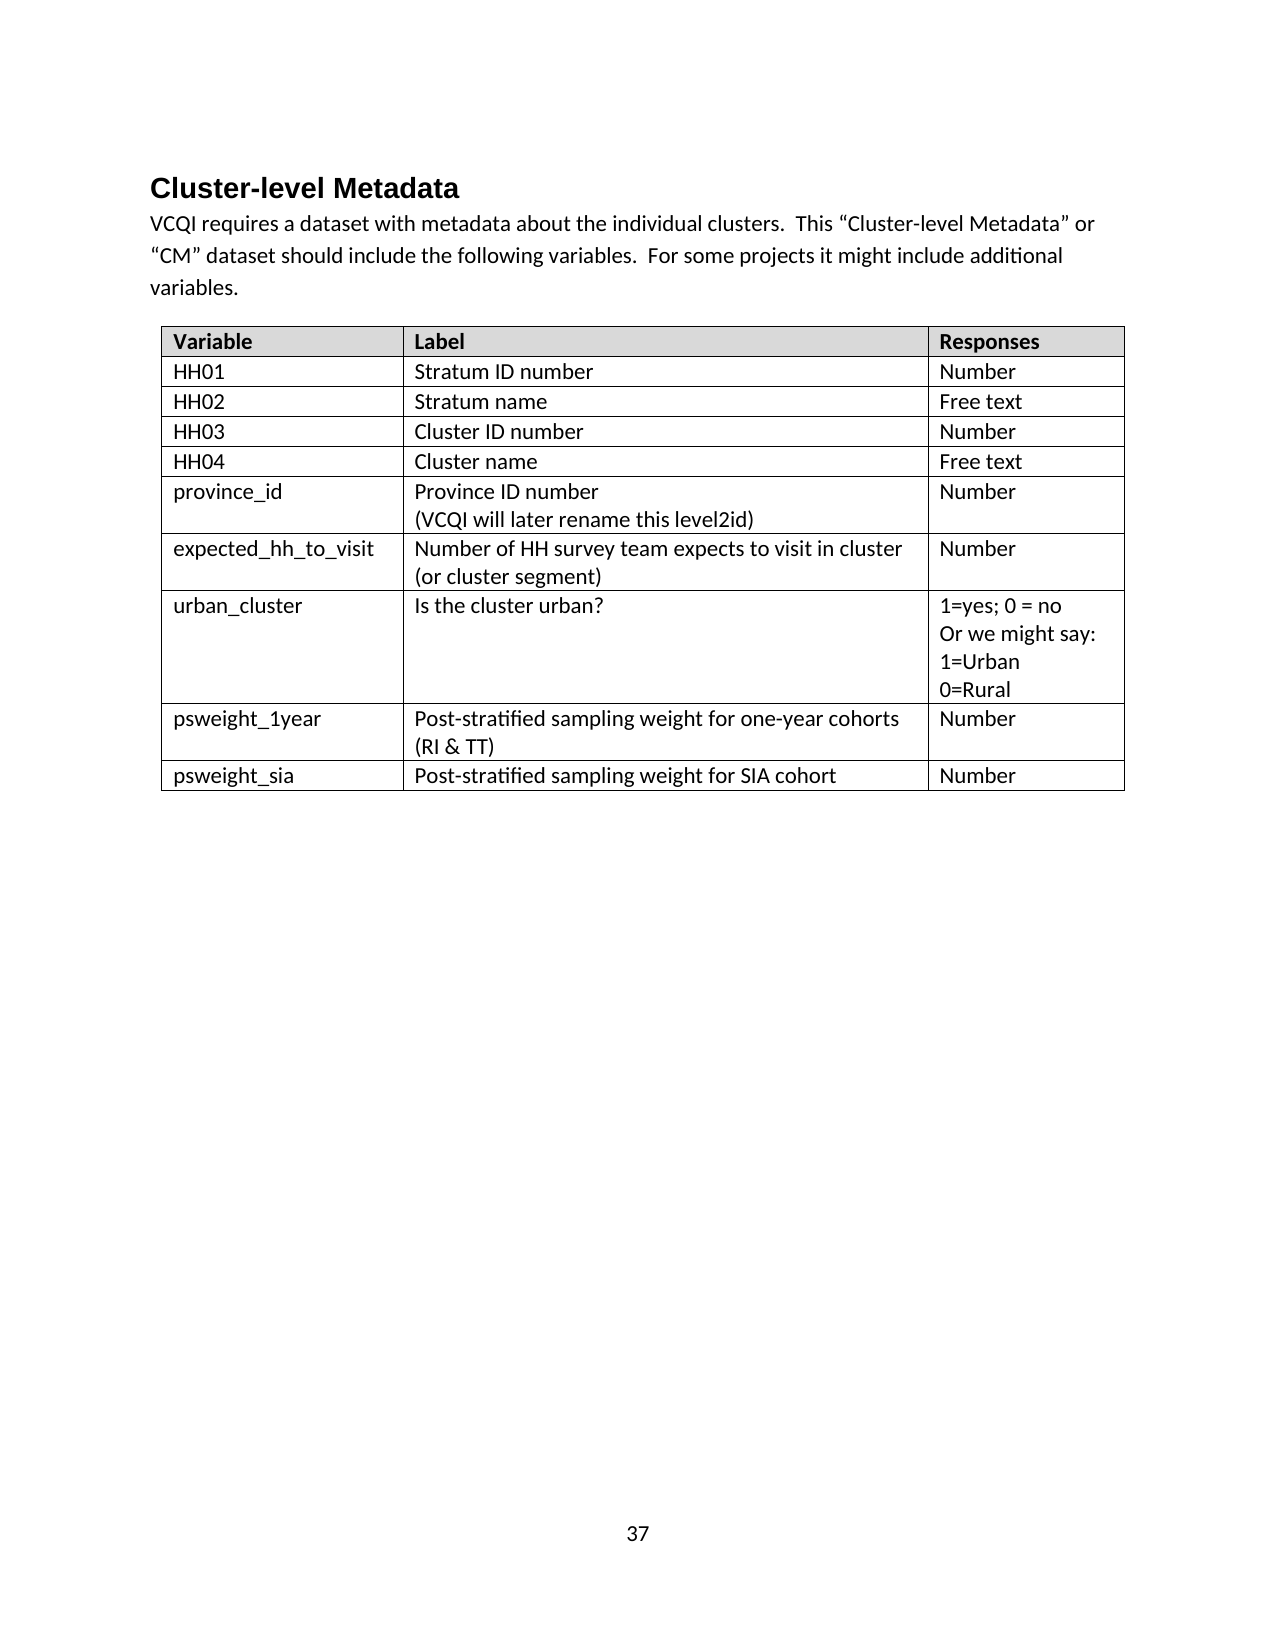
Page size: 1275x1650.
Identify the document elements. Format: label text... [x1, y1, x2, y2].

table_cell HH02 [162, 387, 403, 416]
table_cell Number [929, 534, 1124, 590]
table_cell Post-stratified sampling weight for SIA cohort [404, 761, 928, 790]
table_cell Number of HH survey team expects to visit in cluster (or cluster segment) [404, 534, 928, 590]
table_cell HH01 [162, 357, 403, 386]
table_header Responses [929, 327, 1124, 356]
table_cell psweight_sia [162, 761, 403, 790]
table_cell Free text [929, 387, 1124, 416]
table_cell HH03 [162, 417, 403, 446]
table_cell 1=yes; 0 = no Or we might say: 1=Urban 0=Rural [929, 591, 1124, 703]
table_cell Stratum ID number [404, 357, 928, 386]
table_cell Post-stratified sampling weight for one-year cohorts (RI & TT) [404, 704, 928, 760]
table_cell HH04 [162, 447, 403, 476]
table_cell Number [929, 477, 1124, 533]
table_cell Number [929, 704, 1124, 760]
table_cell Free text [929, 447, 1124, 476]
table_cell Cluster ID number [404, 417, 928, 446]
table_cell Number [929, 417, 1124, 446]
table_cell expected_hh_to_visit [162, 534, 403, 590]
table_header Label [404, 327, 928, 356]
table_cell Province ID number (VCQI will later rename this level2id) [404, 477, 928, 533]
table_cell Cluster name [404, 447, 928, 476]
table_cell psweight_1year [162, 704, 403, 760]
table_cell province_id [162, 477, 403, 533]
text VCQI requires a dataset with metadata about the individual clusters. This “Cluster-level Metadata” or “CM” dataset should include the following variables. For some projects it might include additional variables. [150, 209, 1125, 301]
table_cell Number [929, 357, 1124, 386]
table_cell urban_cluster [162, 591, 403, 703]
table_cell Number [929, 761, 1124, 790]
subtitle Cluster-level Metadata [150, 171, 1125, 204]
table_cell Stratum name [404, 387, 928, 416]
table_header Variable [162, 327, 403, 356]
table_cell Is the cluster urban? [404, 591, 928, 703]
